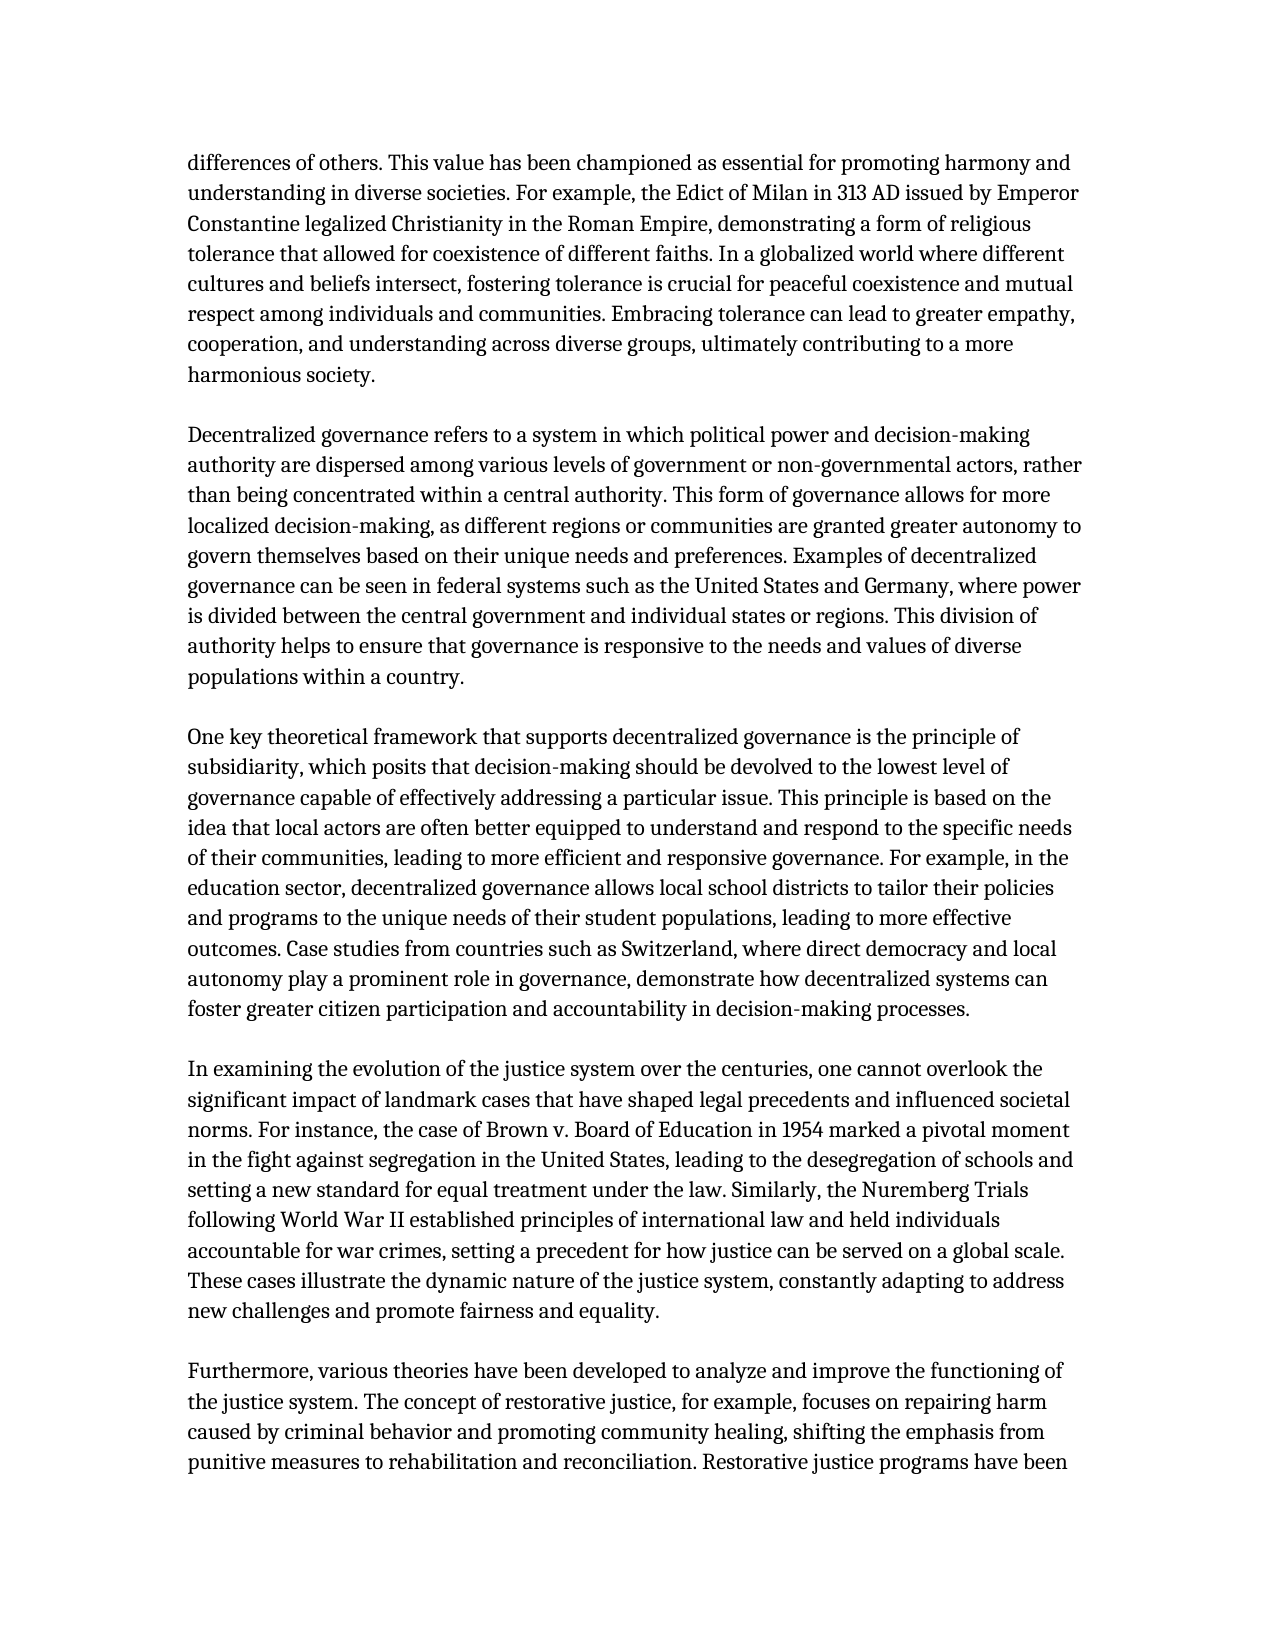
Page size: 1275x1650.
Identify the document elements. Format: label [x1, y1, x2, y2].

text [187, 150, 1087, 1475]
